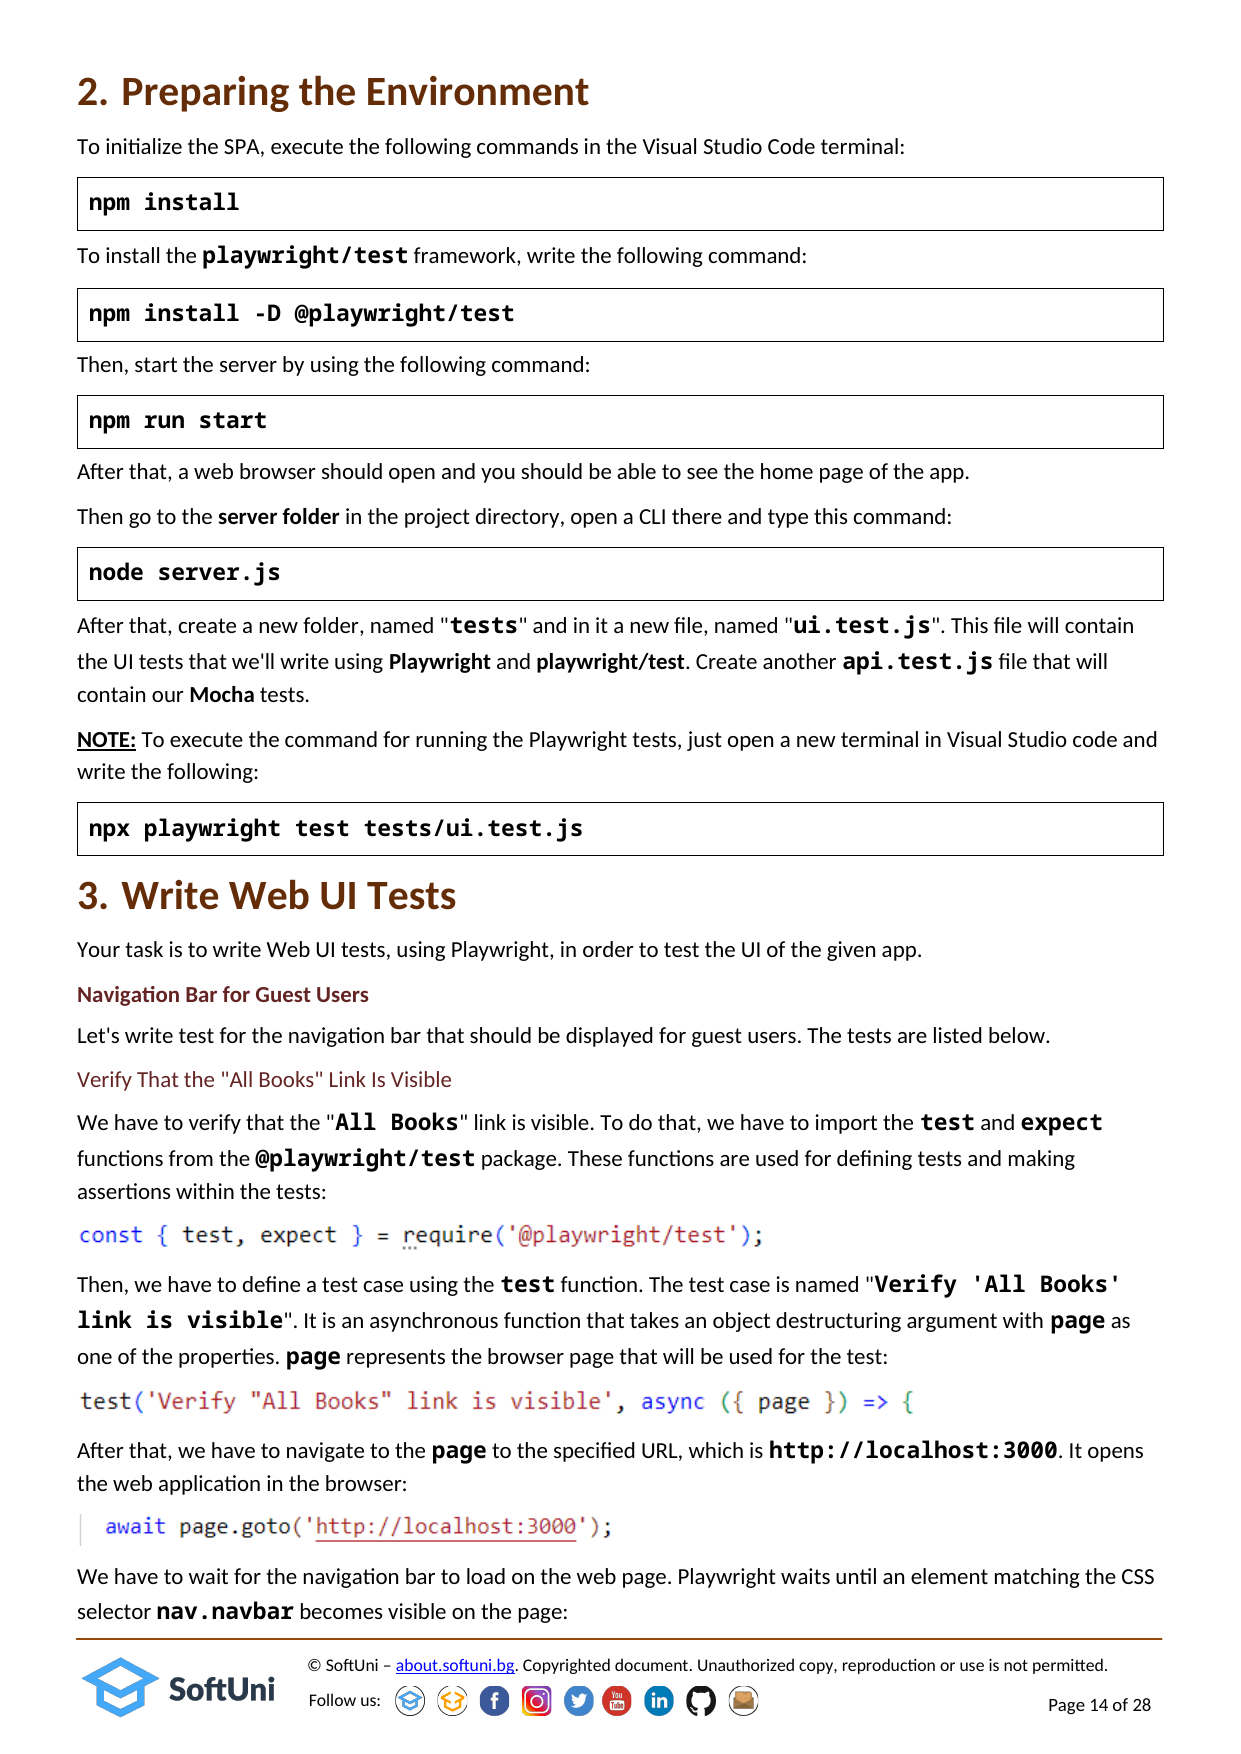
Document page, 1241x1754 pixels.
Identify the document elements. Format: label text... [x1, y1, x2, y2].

picture [644, 1707, 653, 1716]
text After that, a web browser should open and you should be able to see the home page of the app. [77, 457, 1163, 485]
table_header npm install [78, 178, 1163, 230]
picture [728, 1686, 759, 1716]
table_header npx playwright test tests/ui.test.js [78, 803, 1163, 855]
text We have to wait for the navigation bar to load on the web page. Playwright waits until an element matching the CSS selector nav.navbar becomes visible on the page: [77, 1562, 1163, 1626]
table_header node server.js [78, 548, 1163, 600]
picture [437, 1686, 468, 1716]
text After that, create a new folder, named "tests" and in it a new file, named "ui.test.js". This file will contain the UI tests that we'll write using Playwright and playwright/test. Create another api.test.js file that will contain our Mocha tests. [77, 609, 1163, 708]
text To initialize the SPA, execute the following commands in the Visual Studio Code terminal: [77, 132, 1163, 160]
picture [76, 1388, 917, 1418]
picture [522, 1686, 552, 1716]
picture [76, 1514, 615, 1546]
subtitle Navigation Bar for Guest Users [77, 980, 1163, 1008]
subtitle Verify That the "All Books" Link Is Visible [77, 1065, 1163, 1093]
text We have to verify that the "All Books" link is visible. To do that, we have to import the test and expect functions from the @playwright/test package. These functions are used for defining tests and making assertions within the tests: [77, 1106, 1163, 1205]
text After that, we have to navigate to the page to the specified URL, which is http://localhost:3000. It opens the web application in the browser: [77, 1434, 1163, 1497]
text Your task is to write Web UI tests, using Playwright, in order to test the UI of the given app. [77, 936, 1163, 963]
picture [395, 1686, 425, 1716]
text Let's write test for the navigation bar that should be displayed for guest users. The tests are listed below. [77, 1021, 1163, 1049]
text Then, we have to define a test case using the test function. The test case is named "Verify 'All Books' link is visible". It is an asynchronous function that takes an object destructuring argument with page as one of the properties. page represents the browser page that will be used for the test: [77, 1268, 1163, 1371]
text To install the playwright/test framework, write the following command: [77, 239, 1163, 270]
text Then, start the server by using the following command: [77, 350, 1163, 378]
text NOTE: To execute the command for running the Playwright tests, just open a new terminal in Visual Studio code and write the following: [77, 725, 1163, 785]
picture [644, 1686, 651, 1694]
table_header npm run start [78, 396, 1163, 448]
table_header npm install -D @playwright/test [78, 289, 1163, 341]
text Then go to the server folder in the project directory, open a CLI there and type this command: [77, 502, 1163, 530]
subtitle Preparing the Environment [77, 65, 1163, 116]
picture [665, 1707, 674, 1716]
picture [667, 1686, 674, 1694]
picture [602, 1686, 632, 1716]
picture [479, 1686, 510, 1716]
picture [564, 1686, 594, 1716]
subtitle Write Web UI Tests [77, 869, 1163, 919]
picture [75, 1651, 281, 1723]
picture [658, 1698, 667, 1707]
picture [686, 1686, 716, 1716]
picture [76, 1222, 766, 1251]
